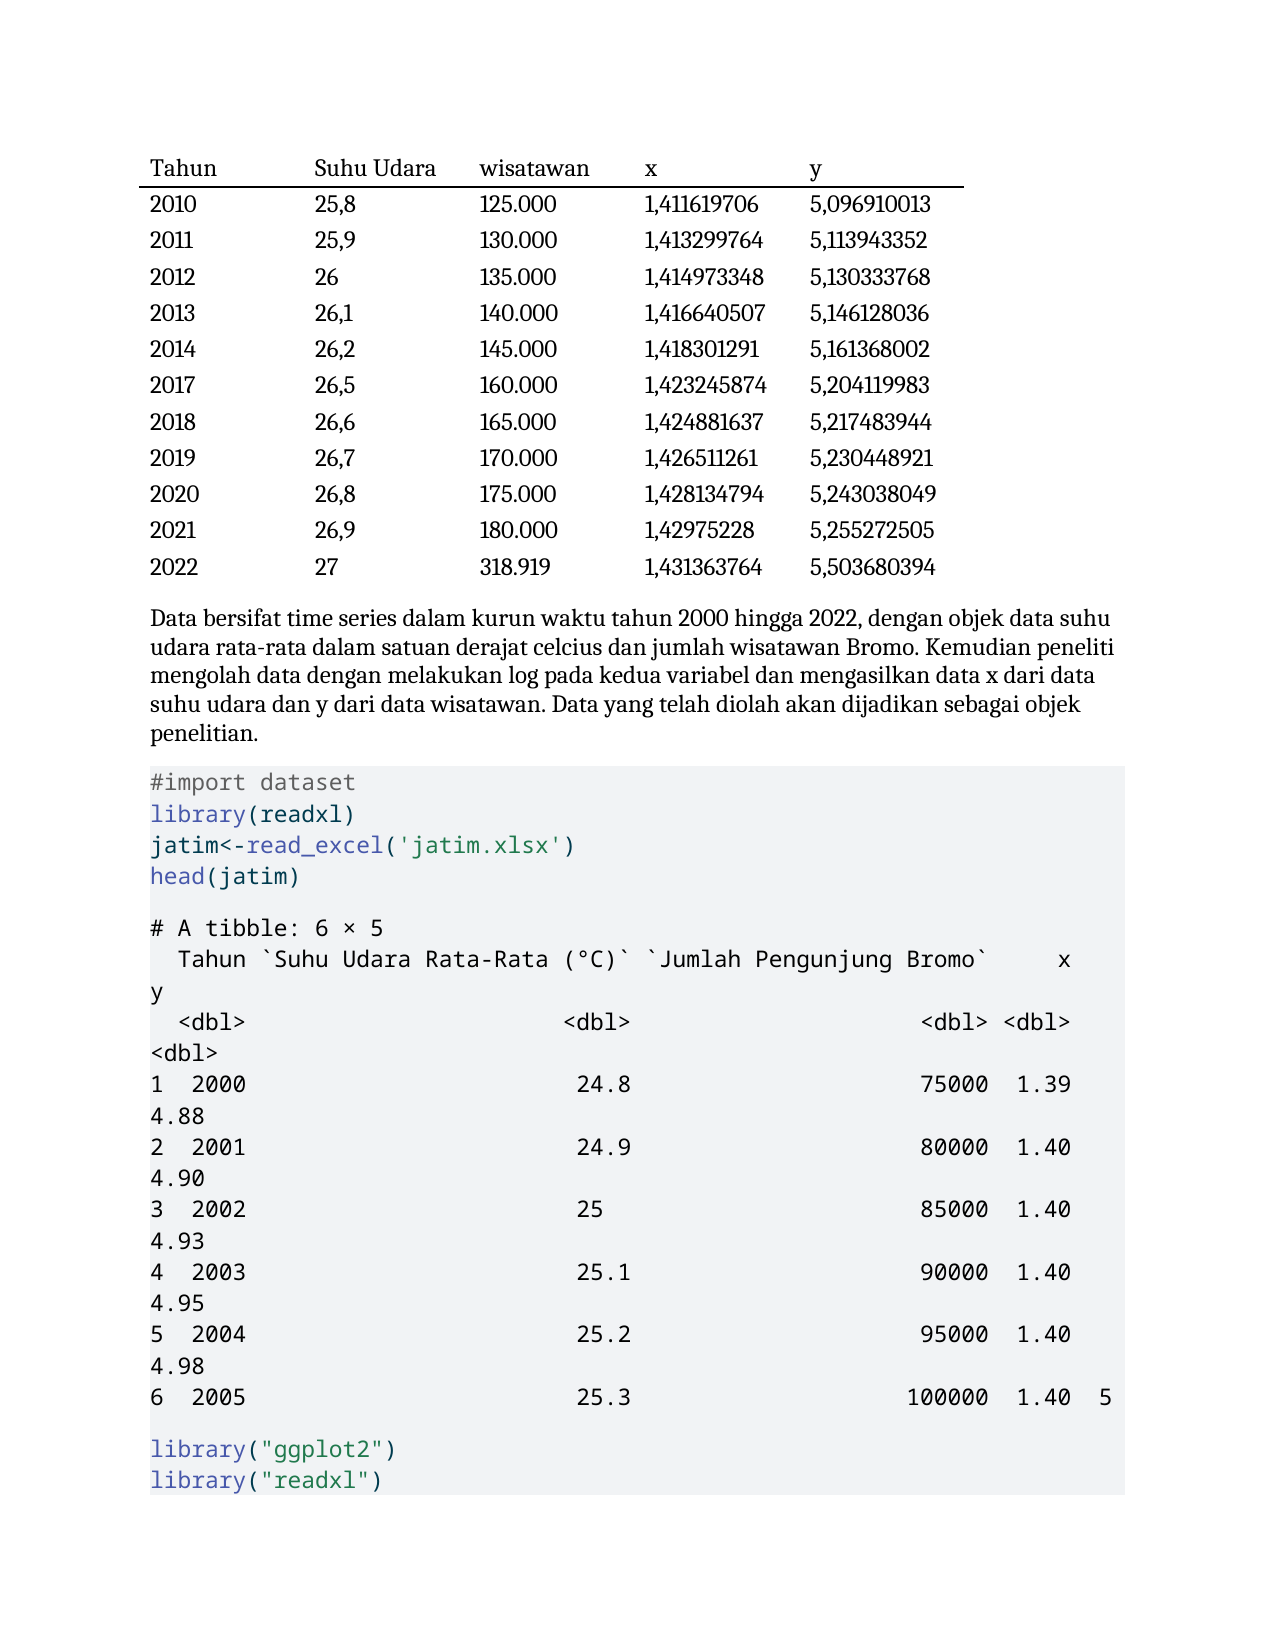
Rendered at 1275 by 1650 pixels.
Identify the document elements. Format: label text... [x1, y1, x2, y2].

table_cell 2019 [139, 440, 304, 476]
table_cell 145.000 [469, 331, 634, 367]
table_header x [634, 150, 799, 186]
table_cell 1,413299764 [634, 223, 799, 259]
table_cell 1,424881637 [634, 404, 799, 440]
table_cell 2013 [139, 295, 304, 331]
table_cell 25,9 [304, 223, 469, 259]
table_cell 26,1 [304, 295, 469, 331]
table_cell 135.000 [469, 259, 634, 295]
table_cell 26,7 [304, 440, 469, 476]
table_cell 2011 [139, 223, 304, 259]
text Data bersifat time series dalam kurun waktu tahun 2000 hingga 2022, dengan objek data suhu udara rata-rata dalam satuan derajat celcius dan jumlah wisatawan Bromo. Kemudian peneliti mengolah data dengan melakukan log pada kedua variabel dan mengasilkan data x dari data suhu udara dan y dari data wisatawan. Data yang telah diolah akan dijadikan sebagai objek penelitian. [150, 604, 1125, 747]
table_cell 2017 [139, 368, 304, 404]
table_cell 1,414973348 [634, 259, 799, 295]
table_cell 180.000 [469, 513, 634, 549]
table_cell 1,428134794 [634, 476, 799, 512]
table_cell 1,411619706 [634, 188, 799, 222]
table_cell 130.000 [469, 223, 634, 259]
table_cell 1,416640507 [634, 295, 799, 331]
table_cell 1,431363764 [634, 549, 799, 585]
table_cell 5,217483944 [799, 404, 964, 440]
table_cell 2012 [139, 259, 304, 295]
table_cell 2010 [139, 188, 304, 222]
table_cell 26,5 [304, 368, 469, 404]
table_cell 1,426511261 [634, 440, 799, 476]
table_cell 165.000 [469, 404, 634, 440]
table_cell 5,130333768 [799, 259, 964, 295]
table_cell 26 [304, 259, 469, 295]
table_header wisatawan [469, 150, 634, 186]
table_cell 1,418301291 [634, 331, 799, 367]
text # A tibble: 6 × 5 Tahun `Suhu Udara Rata-Rata (°C)` `Jumlah Pengunjung Bromo` x y <dbl> <dbl> <dbl> <dbl> <dbl> 1 2000 24.8 75000 1.39 4.88 2 2001 24.9 80000 1.40 4.90 3 2002 25 85000 1.40 4.93 4 2003 25.1 90000 1.40 4.95 5 2004 25.2 95000 1.40 4.98 6 2005 25.3 100000 1.40 5 [150, 912, 1125, 1412]
table_cell 5,161368002 [799, 331, 964, 367]
table_cell 26,9 [304, 513, 469, 549]
table_cell 1,423245874 [634, 368, 799, 404]
table_cell 5,113943352 [799, 223, 964, 259]
text #import dataset library(readxl) jatim<-read_excel('jatim.xlsx') head(jatim) [150, 766, 1125, 891]
table_cell 5,204119983 [799, 368, 964, 404]
table_cell 2021 [139, 513, 304, 549]
table_cell 175.000 [469, 476, 634, 512]
table_cell 26,8 [304, 476, 469, 512]
table_header Tahun [139, 150, 304, 186]
table_cell 5,503680394 [799, 549, 964, 585]
table_cell 2022 [139, 549, 304, 585]
table_cell 1,42975228 [634, 513, 799, 549]
table_cell 170.000 [469, 440, 634, 476]
table_cell 5,146128036 [799, 295, 964, 331]
table_cell 2020 [139, 476, 304, 512]
table_header y [799, 150, 964, 186]
table_cell 2018 [139, 404, 304, 440]
table_header Suhu Udara [304, 150, 469, 186]
table_cell 160.000 [469, 368, 634, 404]
table_cell 5,230448921 [799, 440, 964, 476]
table_cell 5,255272505 [799, 513, 964, 549]
table_cell 5,096910013 [799, 188, 964, 222]
table_cell 5,243038049 [799, 476, 964, 512]
table_cell 26,2 [304, 331, 469, 367]
table_cell 125.000 [469, 188, 634, 222]
table_cell 26,6 [304, 404, 469, 440]
table_cell 2014 [139, 331, 304, 367]
table_cell 140.000 [469, 295, 634, 331]
table_cell 318.919 [469, 549, 634, 585]
table_cell 25,8 [304, 188, 469, 222]
table_cell 27 [304, 549, 469, 585]
